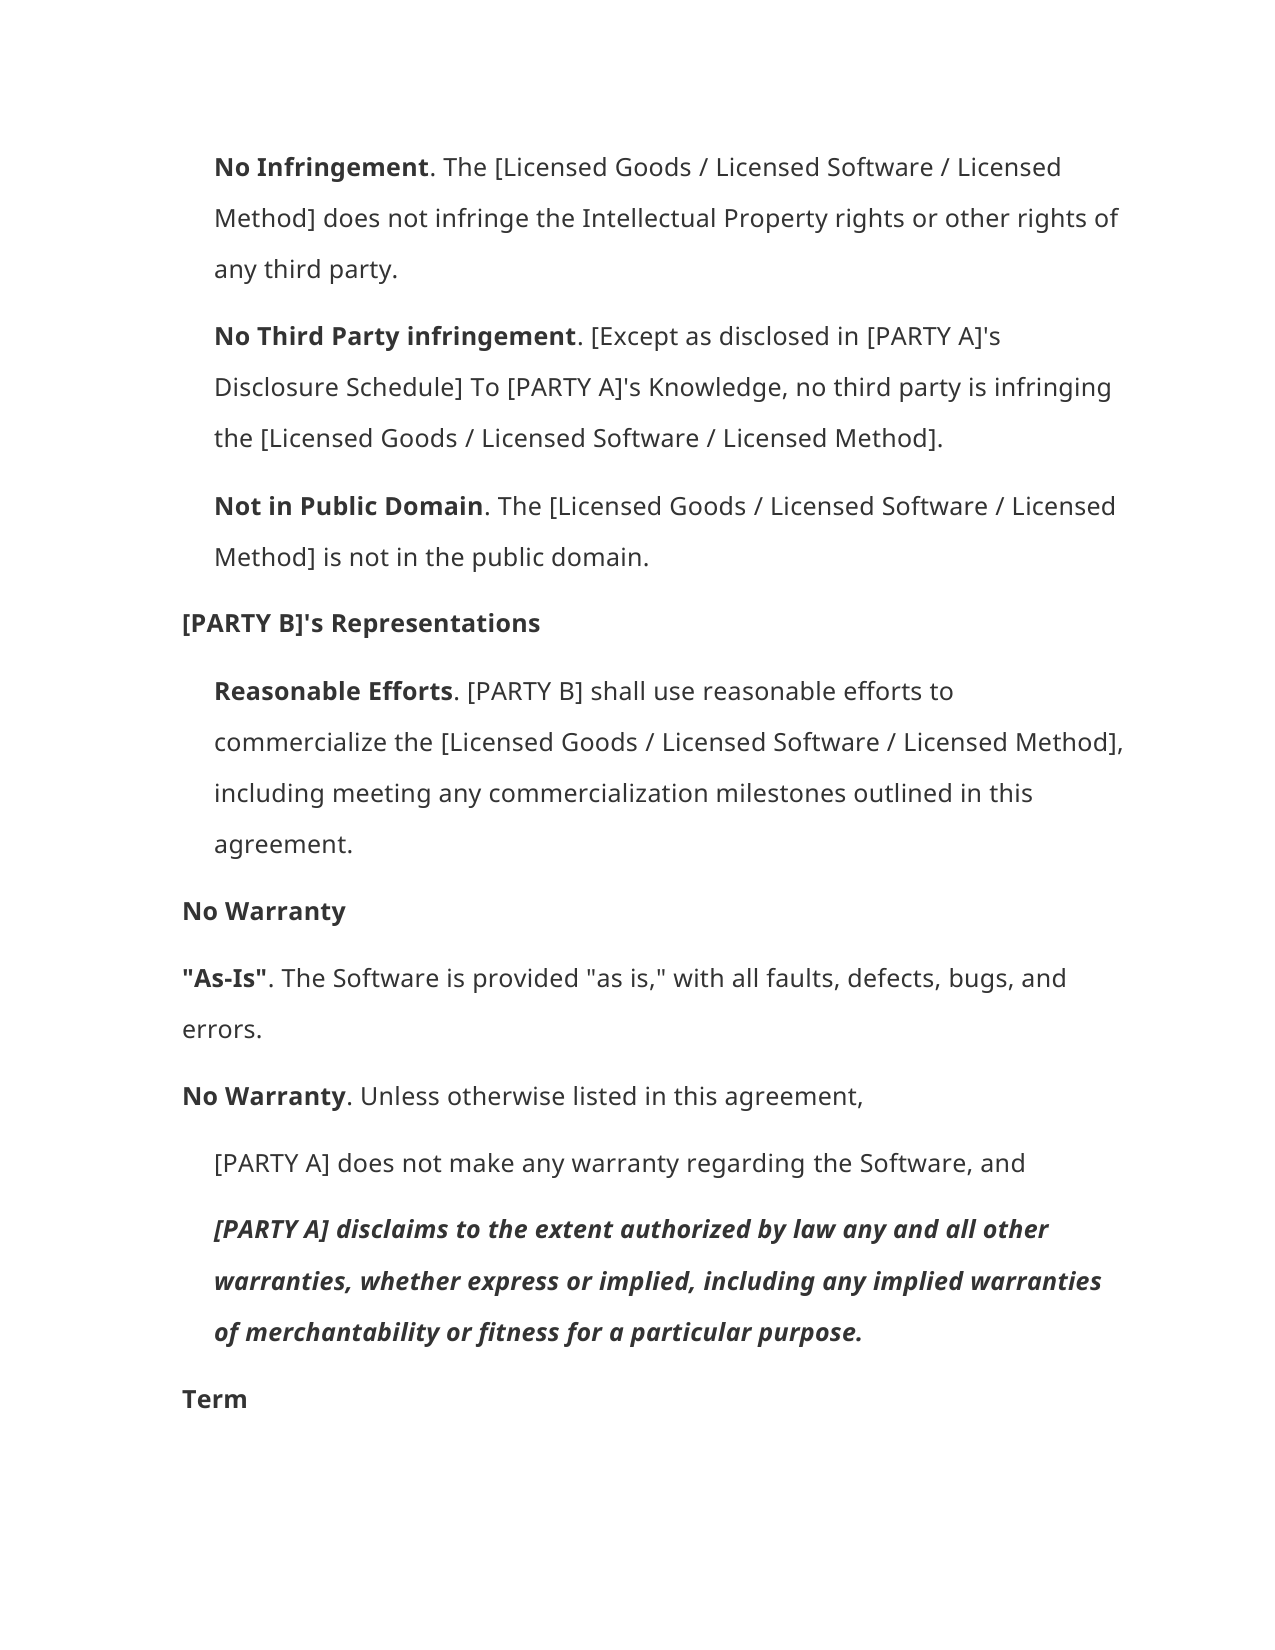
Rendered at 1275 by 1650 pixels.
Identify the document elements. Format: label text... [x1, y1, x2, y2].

text No Infringement. The [Licensed Goods / Licensed Software / Licensed Method] does not infringe the Intellectual Property rights or other rights of any third party. [214, 150, 1125, 286]
text No Warranty [182, 893, 1125, 927]
text Term [182, 1381, 1125, 1415]
text [PARTY B]'s Representations [182, 606, 1125, 640]
text No Warranty. Unless otherwise listed in this agreement, [182, 1078, 1125, 1112]
text No Third Party infringement. [Except as disclosed in [PARTY A]'s Disclosure Schedule] To [PARTY A]'s Knowledge, no third party is infringing the [Licensed Goods / Licensed Software / Licensed Method]. [214, 319, 1125, 455]
text Not in Public Domain. The [Licensed Goods / Licensed Software / Licensed Method] is not in the public domain. [214, 488, 1125, 573]
text "As-Is". The Software is provided "as is," with all faults, defects, bugs, and errors. [182, 960, 1125, 1045]
text Reasonable Efforts. [PARTY B] shall use reasonable efforts to commercialize the [Licensed Goods / Licensed Software / Licensed Method], including meeting any commercialization milestones outlined in this agreement. [214, 673, 1125, 860]
text [PARTY A] disclaims to the extent authorized by law any and all other warranties, whether express or implied, including any implied warranties of merchantability or fitness for a particular purpose. [214, 1212, 1125, 1348]
text [PARTY A] does not make any warranty regarding the Software, and [214, 1145, 1125, 1179]
